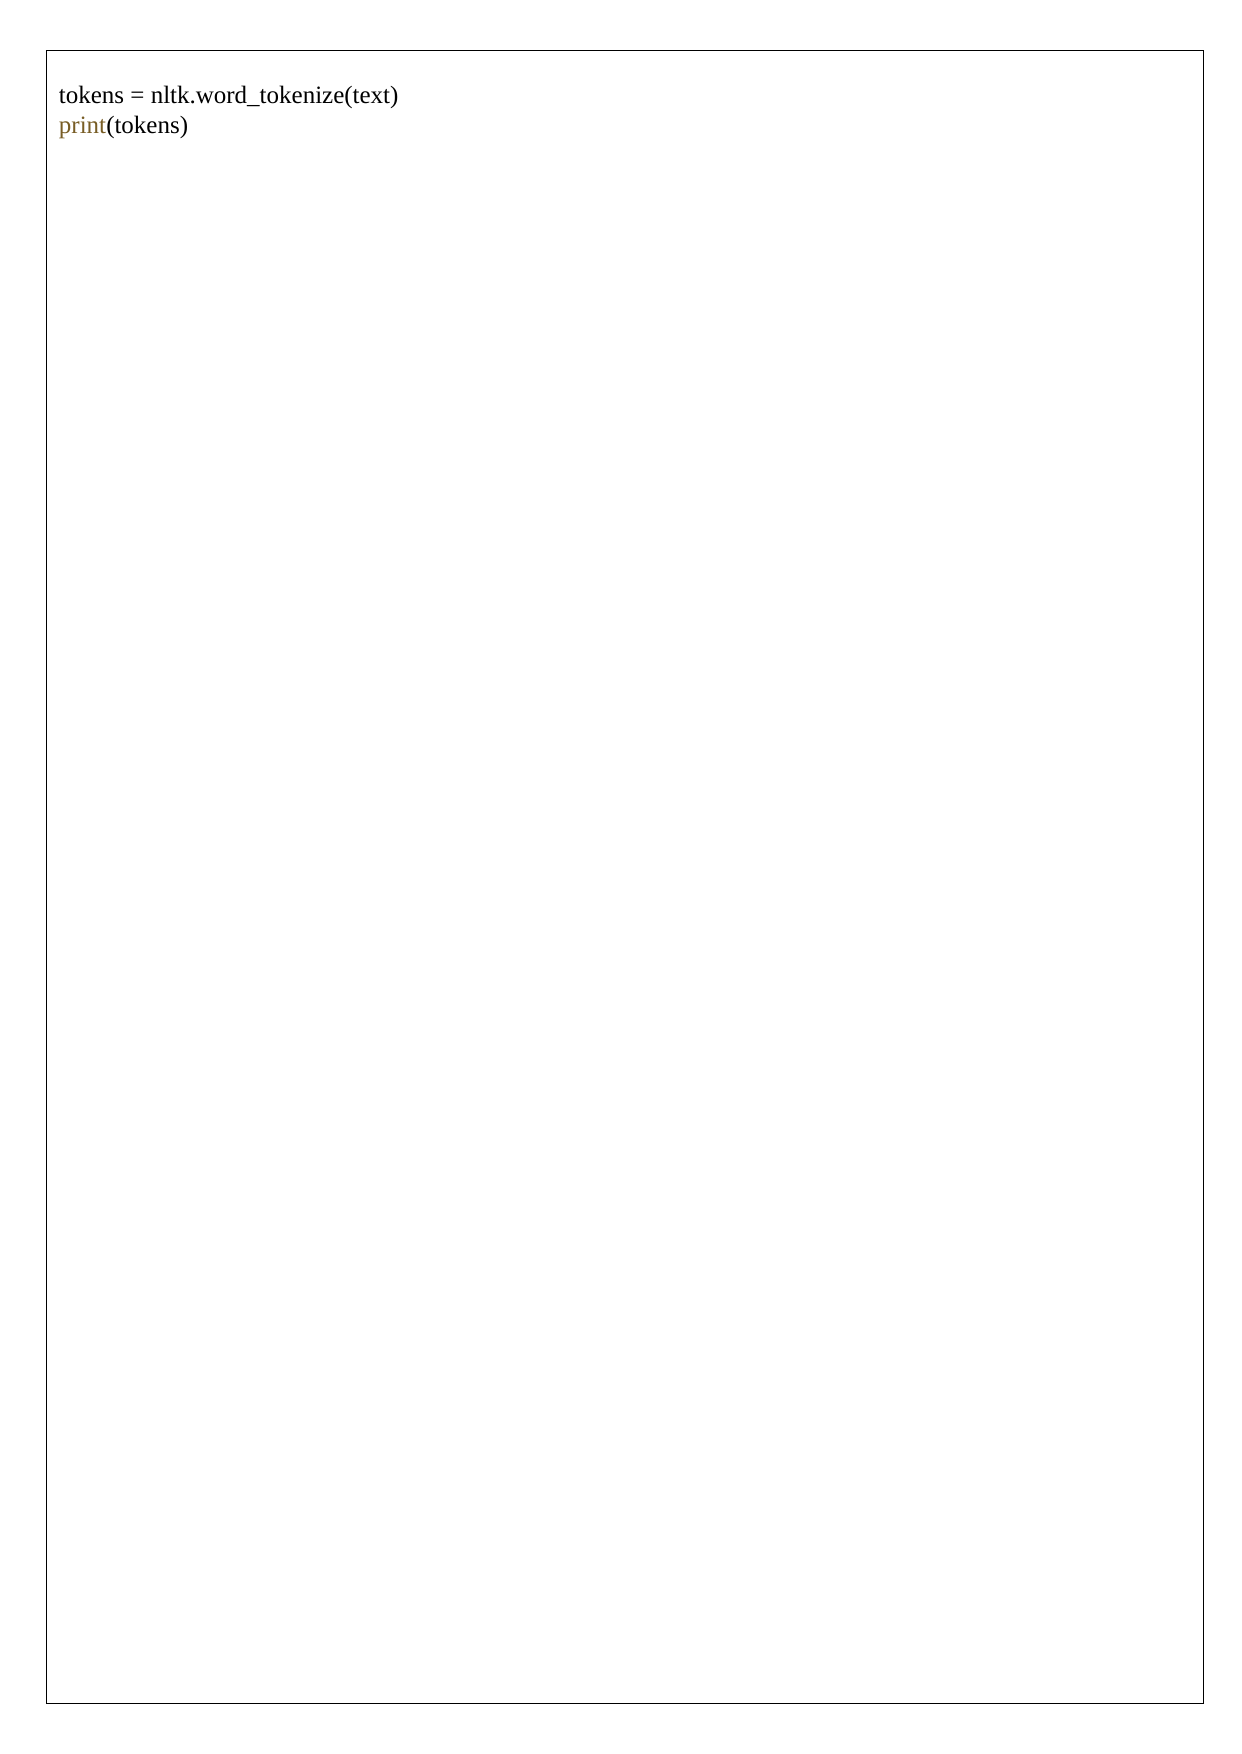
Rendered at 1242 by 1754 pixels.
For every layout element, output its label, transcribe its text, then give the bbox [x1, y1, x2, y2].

text tokens = nltk.word_tokenize(text) print(tokens) [59, 80, 401, 139]
